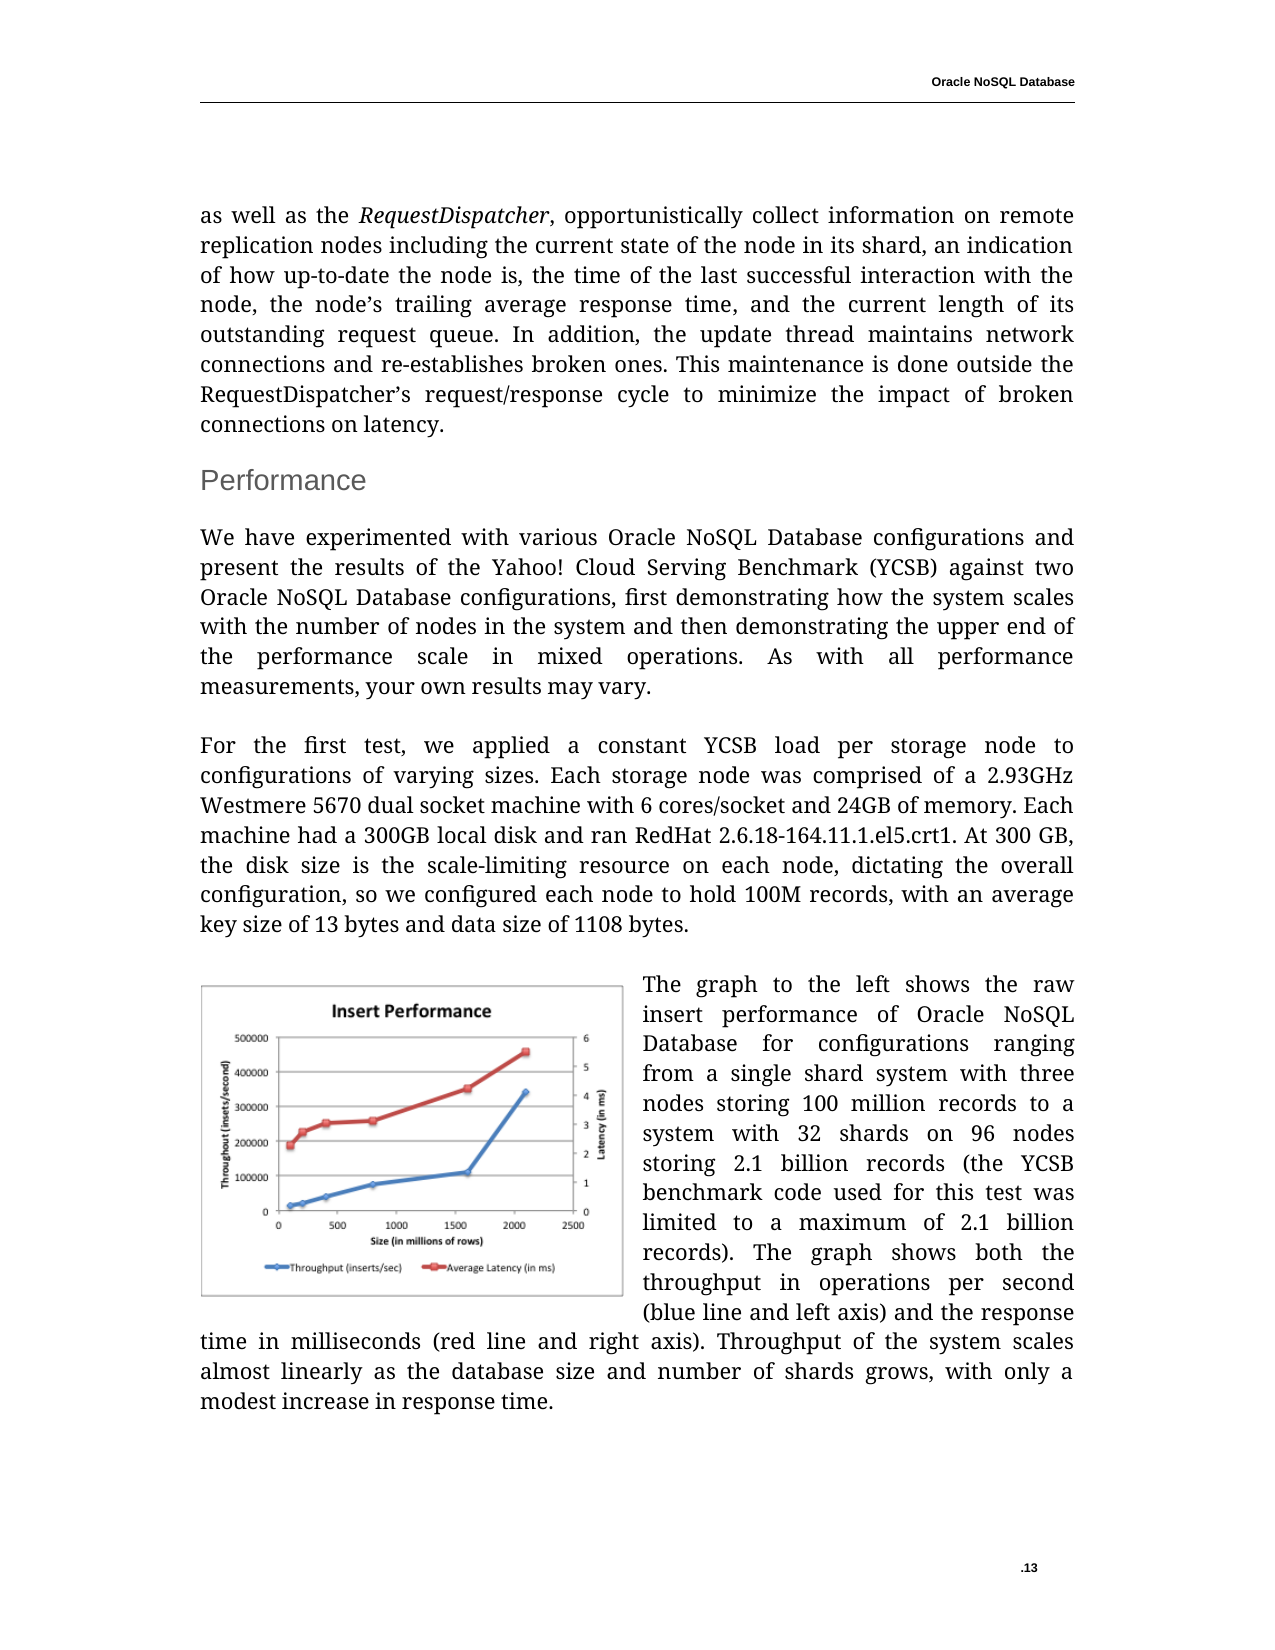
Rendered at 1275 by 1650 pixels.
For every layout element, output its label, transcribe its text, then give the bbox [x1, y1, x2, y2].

text For the first test, we applied a constant YCSB load per storage node to configurations of varying sizes. Each storage node was comprised of a 2.93GHz Westmere 5670 dual socket machine with 6 cores/socket and 24GB of memory. Each machine had a 300GB local disk and ran RedHat 2.6.18-164.11.1.el5.crt1. At 300 GB, the disk size is the scale-limiting resource on each node, dictating the overall configuration, so we configured each node to hold 100M records, with an average key size of 13 bytes and data size of 1108 bytes. [200, 730, 1075, 939]
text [200, 200, 1075, 438]
picture [201, 985, 624, 1297]
subtitle Performance [200, 463, 1075, 497]
text We have experimented with various Oracle NoSQL Database configurations and present the results of the Yahoo! Cloud Serving Benchmark (YCSB) against two Oracle NoSQL Database configurations, first demonstrating how the system scales with the number of nodes in the system and then demonstrating the upper end of the performance scale in mixed operations. As with all performance measurements, your own results may vary. [200, 522, 1075, 701]
